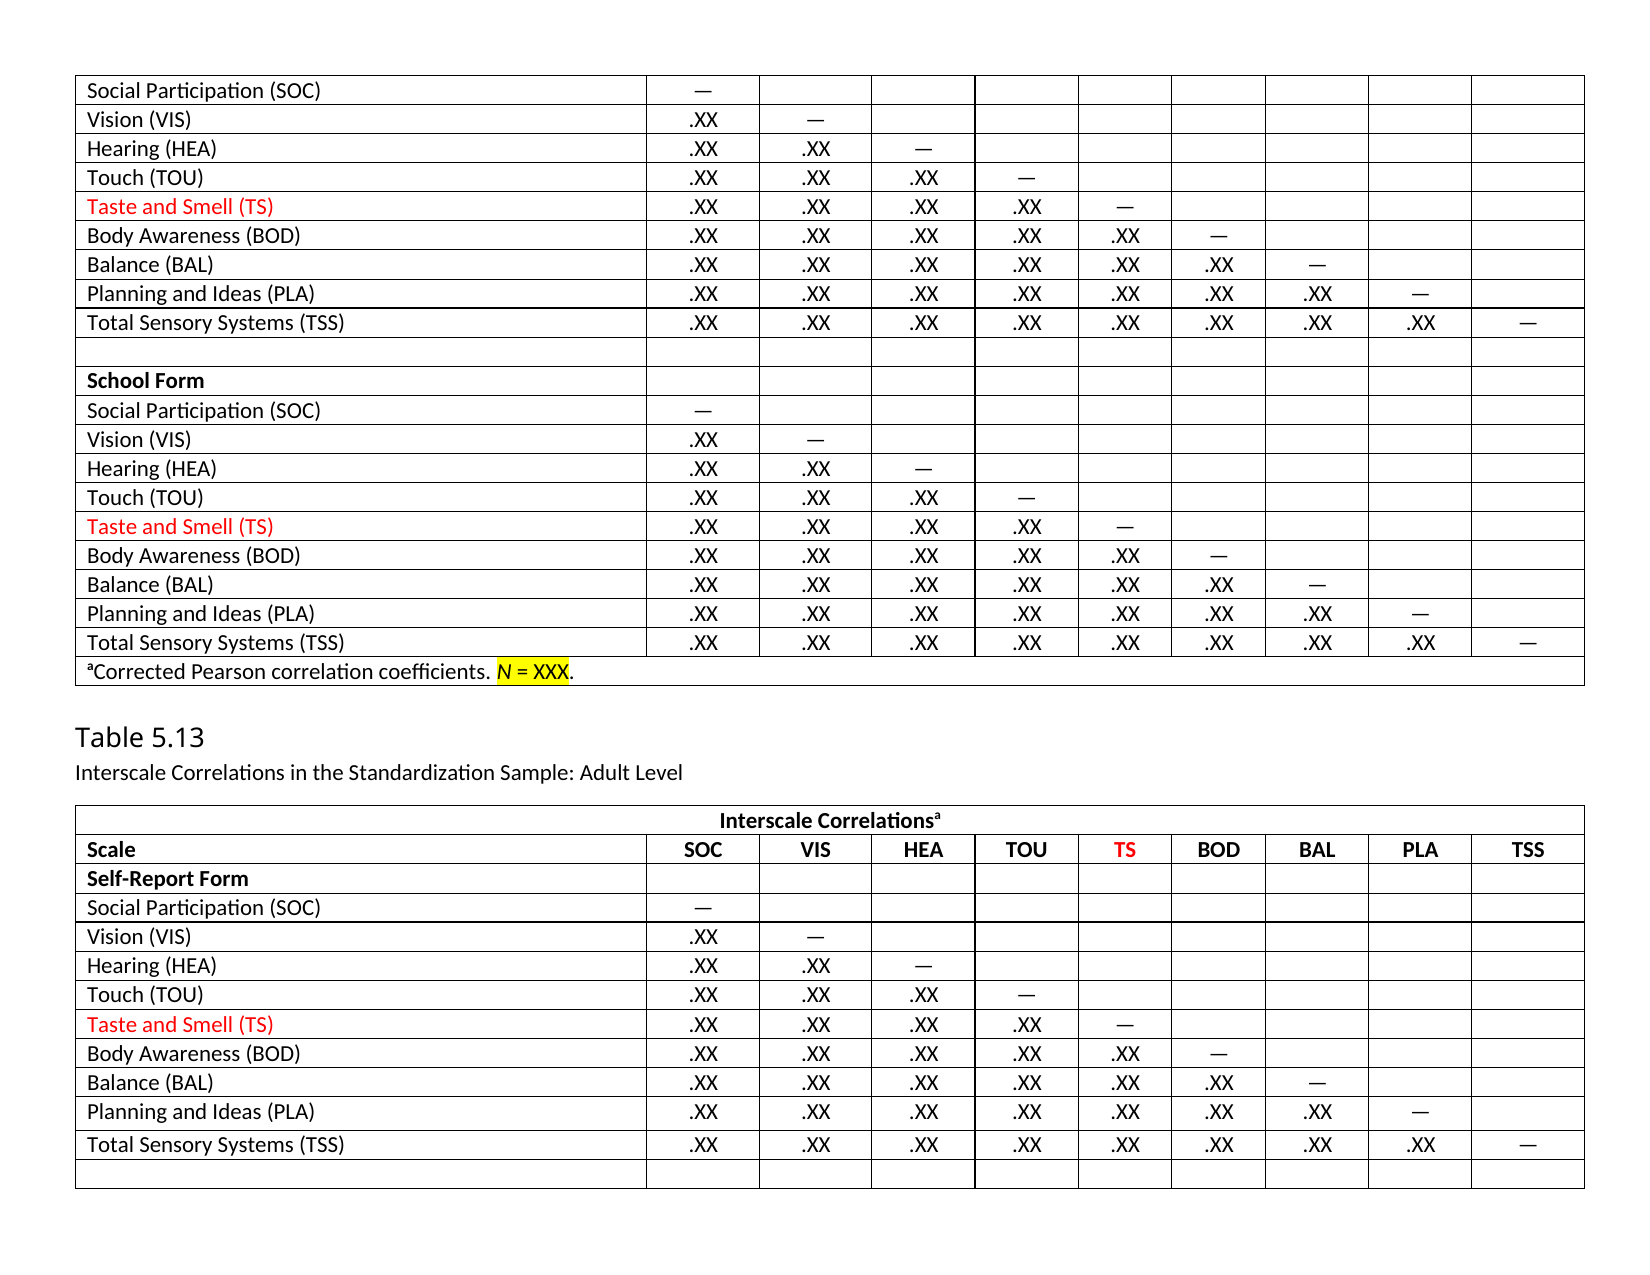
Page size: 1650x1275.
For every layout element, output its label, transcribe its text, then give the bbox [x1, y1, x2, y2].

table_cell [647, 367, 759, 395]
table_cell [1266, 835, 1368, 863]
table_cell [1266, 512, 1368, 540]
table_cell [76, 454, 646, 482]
text Interscale Correlations in the Standardization Sample: Adult Level [75, 758, 1575, 786]
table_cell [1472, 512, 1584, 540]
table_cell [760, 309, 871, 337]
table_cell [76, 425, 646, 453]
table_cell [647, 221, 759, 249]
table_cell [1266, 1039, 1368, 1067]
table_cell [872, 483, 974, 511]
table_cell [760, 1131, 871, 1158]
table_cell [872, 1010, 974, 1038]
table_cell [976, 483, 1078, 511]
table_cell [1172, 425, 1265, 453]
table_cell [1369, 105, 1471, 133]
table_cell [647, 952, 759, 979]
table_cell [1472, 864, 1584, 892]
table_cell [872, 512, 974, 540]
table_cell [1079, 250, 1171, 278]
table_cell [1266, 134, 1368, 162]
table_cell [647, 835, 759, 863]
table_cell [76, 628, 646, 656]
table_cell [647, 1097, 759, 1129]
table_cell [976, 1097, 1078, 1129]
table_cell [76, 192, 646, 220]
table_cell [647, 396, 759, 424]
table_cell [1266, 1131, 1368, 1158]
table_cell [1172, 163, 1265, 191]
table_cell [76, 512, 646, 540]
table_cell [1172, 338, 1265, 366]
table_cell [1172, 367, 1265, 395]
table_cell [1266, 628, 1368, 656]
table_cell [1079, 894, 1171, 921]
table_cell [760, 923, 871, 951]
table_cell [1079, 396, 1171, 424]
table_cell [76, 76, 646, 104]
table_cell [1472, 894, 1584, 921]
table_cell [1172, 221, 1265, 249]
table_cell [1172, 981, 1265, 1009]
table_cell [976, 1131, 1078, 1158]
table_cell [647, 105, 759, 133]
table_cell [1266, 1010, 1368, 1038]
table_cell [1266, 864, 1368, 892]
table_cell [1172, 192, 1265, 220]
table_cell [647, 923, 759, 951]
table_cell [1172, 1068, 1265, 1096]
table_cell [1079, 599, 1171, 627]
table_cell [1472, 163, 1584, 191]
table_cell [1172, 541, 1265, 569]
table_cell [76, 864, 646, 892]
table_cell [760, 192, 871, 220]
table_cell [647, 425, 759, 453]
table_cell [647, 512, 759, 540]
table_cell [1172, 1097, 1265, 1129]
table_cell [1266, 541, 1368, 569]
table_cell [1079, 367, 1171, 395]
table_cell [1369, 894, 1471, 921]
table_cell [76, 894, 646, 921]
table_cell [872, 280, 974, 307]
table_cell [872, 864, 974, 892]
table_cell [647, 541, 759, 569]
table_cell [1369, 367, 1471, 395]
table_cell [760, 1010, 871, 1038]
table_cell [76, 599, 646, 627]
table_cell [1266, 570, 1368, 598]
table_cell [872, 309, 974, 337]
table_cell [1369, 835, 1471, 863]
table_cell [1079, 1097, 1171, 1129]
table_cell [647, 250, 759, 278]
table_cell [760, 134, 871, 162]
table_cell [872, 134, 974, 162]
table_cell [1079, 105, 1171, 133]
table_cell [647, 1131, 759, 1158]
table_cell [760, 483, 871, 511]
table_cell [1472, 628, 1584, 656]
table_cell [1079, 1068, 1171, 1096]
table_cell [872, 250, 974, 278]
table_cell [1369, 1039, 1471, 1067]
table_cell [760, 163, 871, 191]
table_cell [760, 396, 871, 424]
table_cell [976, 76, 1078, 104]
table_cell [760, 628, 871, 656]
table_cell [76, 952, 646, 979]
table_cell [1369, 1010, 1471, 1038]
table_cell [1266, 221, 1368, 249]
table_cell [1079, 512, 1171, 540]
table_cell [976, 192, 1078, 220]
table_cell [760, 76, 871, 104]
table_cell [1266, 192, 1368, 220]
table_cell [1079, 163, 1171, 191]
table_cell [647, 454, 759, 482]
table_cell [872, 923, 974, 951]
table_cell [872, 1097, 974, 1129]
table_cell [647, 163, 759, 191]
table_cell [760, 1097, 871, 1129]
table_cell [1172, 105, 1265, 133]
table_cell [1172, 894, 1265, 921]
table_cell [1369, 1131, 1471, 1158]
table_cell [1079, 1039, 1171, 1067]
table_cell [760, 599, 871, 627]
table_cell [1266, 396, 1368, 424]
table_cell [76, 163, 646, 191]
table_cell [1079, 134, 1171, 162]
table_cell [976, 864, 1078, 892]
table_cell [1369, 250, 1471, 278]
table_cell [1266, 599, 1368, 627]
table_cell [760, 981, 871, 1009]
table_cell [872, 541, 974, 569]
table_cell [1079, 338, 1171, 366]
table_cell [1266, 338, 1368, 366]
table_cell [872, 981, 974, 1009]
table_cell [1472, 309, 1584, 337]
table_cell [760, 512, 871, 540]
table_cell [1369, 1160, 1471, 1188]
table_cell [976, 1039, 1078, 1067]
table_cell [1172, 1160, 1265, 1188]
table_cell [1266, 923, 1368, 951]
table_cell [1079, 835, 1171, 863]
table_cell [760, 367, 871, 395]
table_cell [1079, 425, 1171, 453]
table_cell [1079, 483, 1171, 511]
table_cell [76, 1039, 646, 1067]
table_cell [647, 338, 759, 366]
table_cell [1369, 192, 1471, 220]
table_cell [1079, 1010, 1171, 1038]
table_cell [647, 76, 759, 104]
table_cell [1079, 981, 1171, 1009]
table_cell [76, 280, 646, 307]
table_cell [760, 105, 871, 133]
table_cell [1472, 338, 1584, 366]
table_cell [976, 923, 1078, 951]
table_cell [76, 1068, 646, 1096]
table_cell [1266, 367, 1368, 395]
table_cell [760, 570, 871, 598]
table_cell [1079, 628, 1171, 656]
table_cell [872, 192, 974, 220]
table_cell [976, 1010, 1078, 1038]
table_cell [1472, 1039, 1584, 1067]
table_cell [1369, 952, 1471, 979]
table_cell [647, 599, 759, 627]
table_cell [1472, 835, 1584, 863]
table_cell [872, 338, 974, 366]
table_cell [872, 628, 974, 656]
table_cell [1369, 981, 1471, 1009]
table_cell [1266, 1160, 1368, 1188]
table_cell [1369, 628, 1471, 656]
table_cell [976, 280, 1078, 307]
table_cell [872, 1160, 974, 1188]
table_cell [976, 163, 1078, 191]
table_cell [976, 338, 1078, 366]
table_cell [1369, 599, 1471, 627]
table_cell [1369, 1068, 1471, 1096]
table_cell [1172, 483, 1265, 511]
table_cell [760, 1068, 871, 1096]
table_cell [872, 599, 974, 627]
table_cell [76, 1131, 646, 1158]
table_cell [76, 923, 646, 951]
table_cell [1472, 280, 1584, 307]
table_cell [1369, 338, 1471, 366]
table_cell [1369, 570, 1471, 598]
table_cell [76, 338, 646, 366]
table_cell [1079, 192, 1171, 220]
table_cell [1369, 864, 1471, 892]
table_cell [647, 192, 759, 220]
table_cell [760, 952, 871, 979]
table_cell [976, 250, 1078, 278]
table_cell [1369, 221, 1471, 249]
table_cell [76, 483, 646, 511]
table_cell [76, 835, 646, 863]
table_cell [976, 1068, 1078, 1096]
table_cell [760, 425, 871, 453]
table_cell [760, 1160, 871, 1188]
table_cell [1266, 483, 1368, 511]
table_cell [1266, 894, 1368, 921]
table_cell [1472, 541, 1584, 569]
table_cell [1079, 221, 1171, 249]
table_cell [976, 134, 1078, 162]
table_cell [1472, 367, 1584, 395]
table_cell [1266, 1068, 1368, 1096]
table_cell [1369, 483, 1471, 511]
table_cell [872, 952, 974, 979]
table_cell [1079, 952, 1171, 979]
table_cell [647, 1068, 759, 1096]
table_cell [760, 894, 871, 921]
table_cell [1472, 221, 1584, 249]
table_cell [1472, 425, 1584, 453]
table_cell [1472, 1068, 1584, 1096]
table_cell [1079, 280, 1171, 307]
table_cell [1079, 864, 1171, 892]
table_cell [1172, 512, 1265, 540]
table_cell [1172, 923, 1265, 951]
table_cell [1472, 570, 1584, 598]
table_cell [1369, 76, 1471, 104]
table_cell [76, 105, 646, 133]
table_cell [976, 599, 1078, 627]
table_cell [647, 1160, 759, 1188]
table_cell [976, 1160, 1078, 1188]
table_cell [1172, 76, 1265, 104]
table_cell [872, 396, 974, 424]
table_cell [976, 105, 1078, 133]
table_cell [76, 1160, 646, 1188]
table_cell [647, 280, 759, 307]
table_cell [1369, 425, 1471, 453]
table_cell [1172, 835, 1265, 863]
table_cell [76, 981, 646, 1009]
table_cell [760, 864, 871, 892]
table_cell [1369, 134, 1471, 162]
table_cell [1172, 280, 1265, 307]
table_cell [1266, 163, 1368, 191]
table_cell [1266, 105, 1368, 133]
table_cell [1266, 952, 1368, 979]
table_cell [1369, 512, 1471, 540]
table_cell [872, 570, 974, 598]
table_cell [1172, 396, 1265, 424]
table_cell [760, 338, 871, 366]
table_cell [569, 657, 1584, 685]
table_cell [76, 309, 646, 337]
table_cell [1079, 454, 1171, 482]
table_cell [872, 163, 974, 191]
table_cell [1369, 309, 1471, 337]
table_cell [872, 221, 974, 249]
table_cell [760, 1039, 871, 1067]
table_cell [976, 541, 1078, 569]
subtitle Table 5.13 [75, 718, 1575, 755]
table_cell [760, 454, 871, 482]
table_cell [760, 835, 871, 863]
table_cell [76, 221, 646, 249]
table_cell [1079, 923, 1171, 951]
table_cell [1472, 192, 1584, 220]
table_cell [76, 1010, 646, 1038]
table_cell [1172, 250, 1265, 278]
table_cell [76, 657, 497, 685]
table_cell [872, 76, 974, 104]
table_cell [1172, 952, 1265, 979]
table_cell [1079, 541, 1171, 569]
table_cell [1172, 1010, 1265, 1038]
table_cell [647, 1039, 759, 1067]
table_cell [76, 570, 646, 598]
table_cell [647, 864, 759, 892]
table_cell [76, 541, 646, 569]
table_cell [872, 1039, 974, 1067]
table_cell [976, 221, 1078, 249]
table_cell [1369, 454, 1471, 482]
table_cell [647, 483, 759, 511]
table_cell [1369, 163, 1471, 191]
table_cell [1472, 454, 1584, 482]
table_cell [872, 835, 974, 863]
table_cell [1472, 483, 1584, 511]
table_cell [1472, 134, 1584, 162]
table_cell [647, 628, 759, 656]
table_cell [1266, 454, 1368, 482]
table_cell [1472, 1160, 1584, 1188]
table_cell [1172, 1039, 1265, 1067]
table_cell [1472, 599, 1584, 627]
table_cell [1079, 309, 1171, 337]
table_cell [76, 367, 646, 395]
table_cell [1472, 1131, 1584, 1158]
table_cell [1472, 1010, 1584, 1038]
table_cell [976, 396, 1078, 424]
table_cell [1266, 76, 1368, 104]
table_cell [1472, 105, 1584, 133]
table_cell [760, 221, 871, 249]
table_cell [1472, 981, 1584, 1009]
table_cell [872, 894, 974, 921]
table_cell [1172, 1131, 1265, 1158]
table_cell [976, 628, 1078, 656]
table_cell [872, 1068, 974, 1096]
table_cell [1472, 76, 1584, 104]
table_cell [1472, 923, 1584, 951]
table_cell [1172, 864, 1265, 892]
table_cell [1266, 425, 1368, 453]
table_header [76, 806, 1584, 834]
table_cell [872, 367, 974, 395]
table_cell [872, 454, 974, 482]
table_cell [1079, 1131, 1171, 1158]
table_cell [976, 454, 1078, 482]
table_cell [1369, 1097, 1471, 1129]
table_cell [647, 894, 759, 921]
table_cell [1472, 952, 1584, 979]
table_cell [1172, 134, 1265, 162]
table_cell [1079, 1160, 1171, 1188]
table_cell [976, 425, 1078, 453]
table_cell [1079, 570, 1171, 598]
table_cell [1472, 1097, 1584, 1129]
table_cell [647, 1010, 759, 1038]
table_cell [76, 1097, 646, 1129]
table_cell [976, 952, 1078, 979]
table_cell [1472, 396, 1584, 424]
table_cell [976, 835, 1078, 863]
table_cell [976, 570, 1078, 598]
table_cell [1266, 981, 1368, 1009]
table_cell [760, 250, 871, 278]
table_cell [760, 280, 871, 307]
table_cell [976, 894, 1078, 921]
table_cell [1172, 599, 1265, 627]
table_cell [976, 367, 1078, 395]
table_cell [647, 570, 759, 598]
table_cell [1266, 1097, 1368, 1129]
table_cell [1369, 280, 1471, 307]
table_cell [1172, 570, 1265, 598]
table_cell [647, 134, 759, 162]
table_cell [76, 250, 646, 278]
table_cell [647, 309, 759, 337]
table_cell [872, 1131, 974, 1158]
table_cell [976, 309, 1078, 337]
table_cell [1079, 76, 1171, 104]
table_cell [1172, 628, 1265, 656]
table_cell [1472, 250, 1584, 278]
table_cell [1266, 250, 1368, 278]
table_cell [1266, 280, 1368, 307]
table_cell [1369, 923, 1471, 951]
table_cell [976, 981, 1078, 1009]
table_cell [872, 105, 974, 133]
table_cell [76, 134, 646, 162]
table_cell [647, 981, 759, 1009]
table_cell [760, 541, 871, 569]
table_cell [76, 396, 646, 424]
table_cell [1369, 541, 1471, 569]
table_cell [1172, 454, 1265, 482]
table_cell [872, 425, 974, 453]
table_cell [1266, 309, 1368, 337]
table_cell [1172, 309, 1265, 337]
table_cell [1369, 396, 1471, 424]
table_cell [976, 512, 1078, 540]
